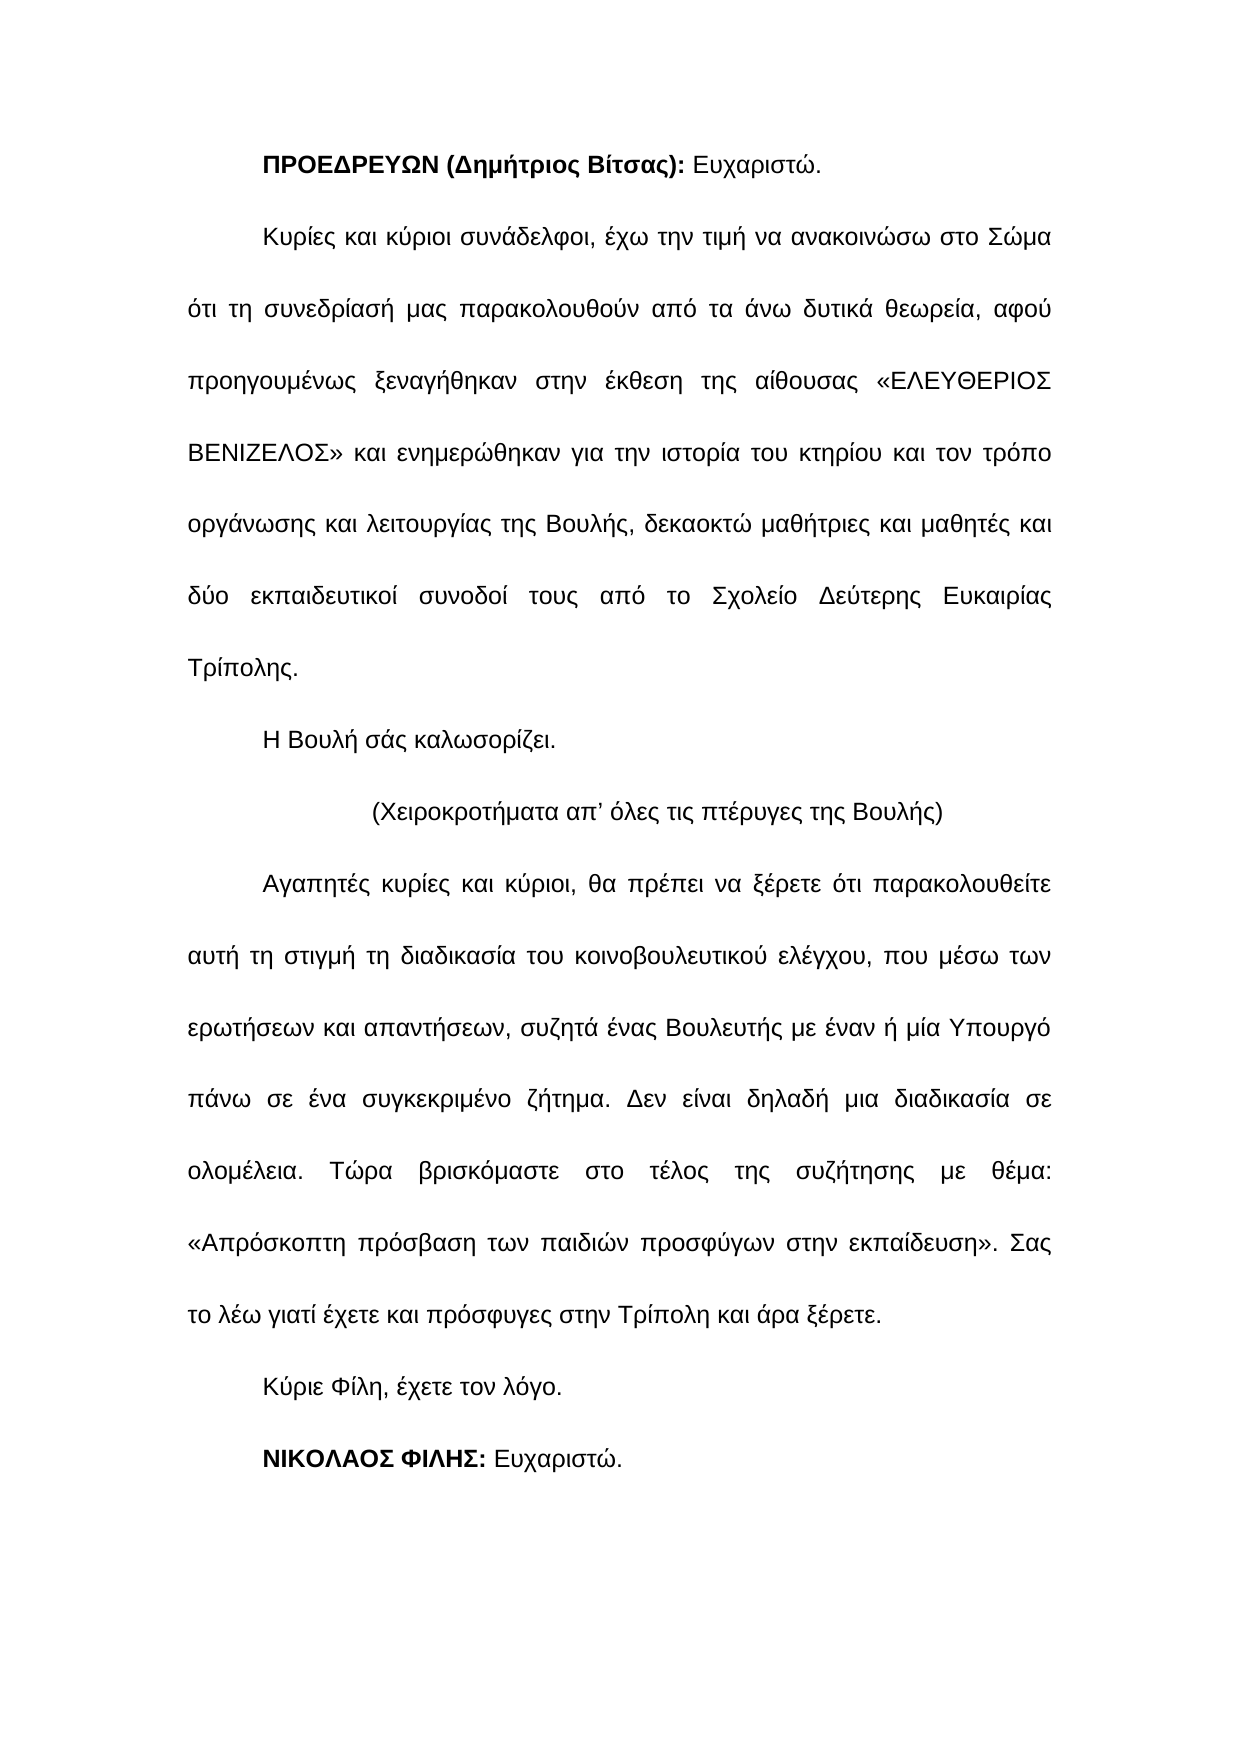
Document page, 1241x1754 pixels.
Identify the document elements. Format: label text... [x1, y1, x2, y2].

text ΠΡΟΕΔΡΕΥΩΝ (Δημήτριος Βίτσας): Ευχαριστώ. [187, 150, 1053, 179]
text Η Βουλή σάς καλωσορίζει. [187, 725, 1053, 754]
text Κύριε Φίλη, έχετε τον λόγο. [187, 1372, 1053, 1401]
text (Χειροκροτήματα απ’ όλες τις πτέρυγες της Βουλής) [187, 797, 1053, 826]
text ΝΙΚΟΛΑΟΣ ΦΙΛΗΣ: Ευχαριστώ. [187, 1444, 1053, 1472]
text Αγαπητές κυρίες και κύριοι, θα πρέπει να ξέρετε ότι παρακολουθείτε αυτή τη στιγμή τη διαδικασία του κοινοβουλευτικού ελέγχου, που μέσω των ερωτήσεων και απαντήσεων, συζητά ένας Βουλευτής με έναν ή μία Υπουργό πάνω σε ένα συγκεκριμένο ζήτημα. Δεν είναι δηλαδή μια διαδικασία σε ολομέλεια. Τώρα βρισκόμαστε στο τέλος της συζήτησης με θέμα: «Απρόσκοπτη πρόσβαση των παιδιών προσφύγων στην εκπαίδευση». Σας το λέω γιατί έχετε και πρόσφυγες στην Τρίπολη και άρα ξέρετε. [187, 869, 1053, 1329]
text Κυρίες και κύριοι συνάδελφοι, έχω την τιμή να ανακοινώσω στο Σώμα ότι τη συνεδρίασή μας παρακολουθούν από τα άνω δυτικά θεωρεία, αφού προηγουμένως ξεναγήθηκαν στην έκθεση της αίθουσας «ΕΛΕΥΘΕΡΙΟΣ ΒΕΝΙΖΕΛΟΣ» και ενημερώθηκαν για την ιστορία του κτηρίου και τον τρόπο οργάνωσης και λειτουργίας της Βουλής, δεκαοκτώ μαθήτριες και μαθητές και δύο εκπαιδευτικοί συνοδοί τους από το Σχολείο Δεύτερης Ευκαιρίας Τρίπολης. [187, 222, 1053, 682]
